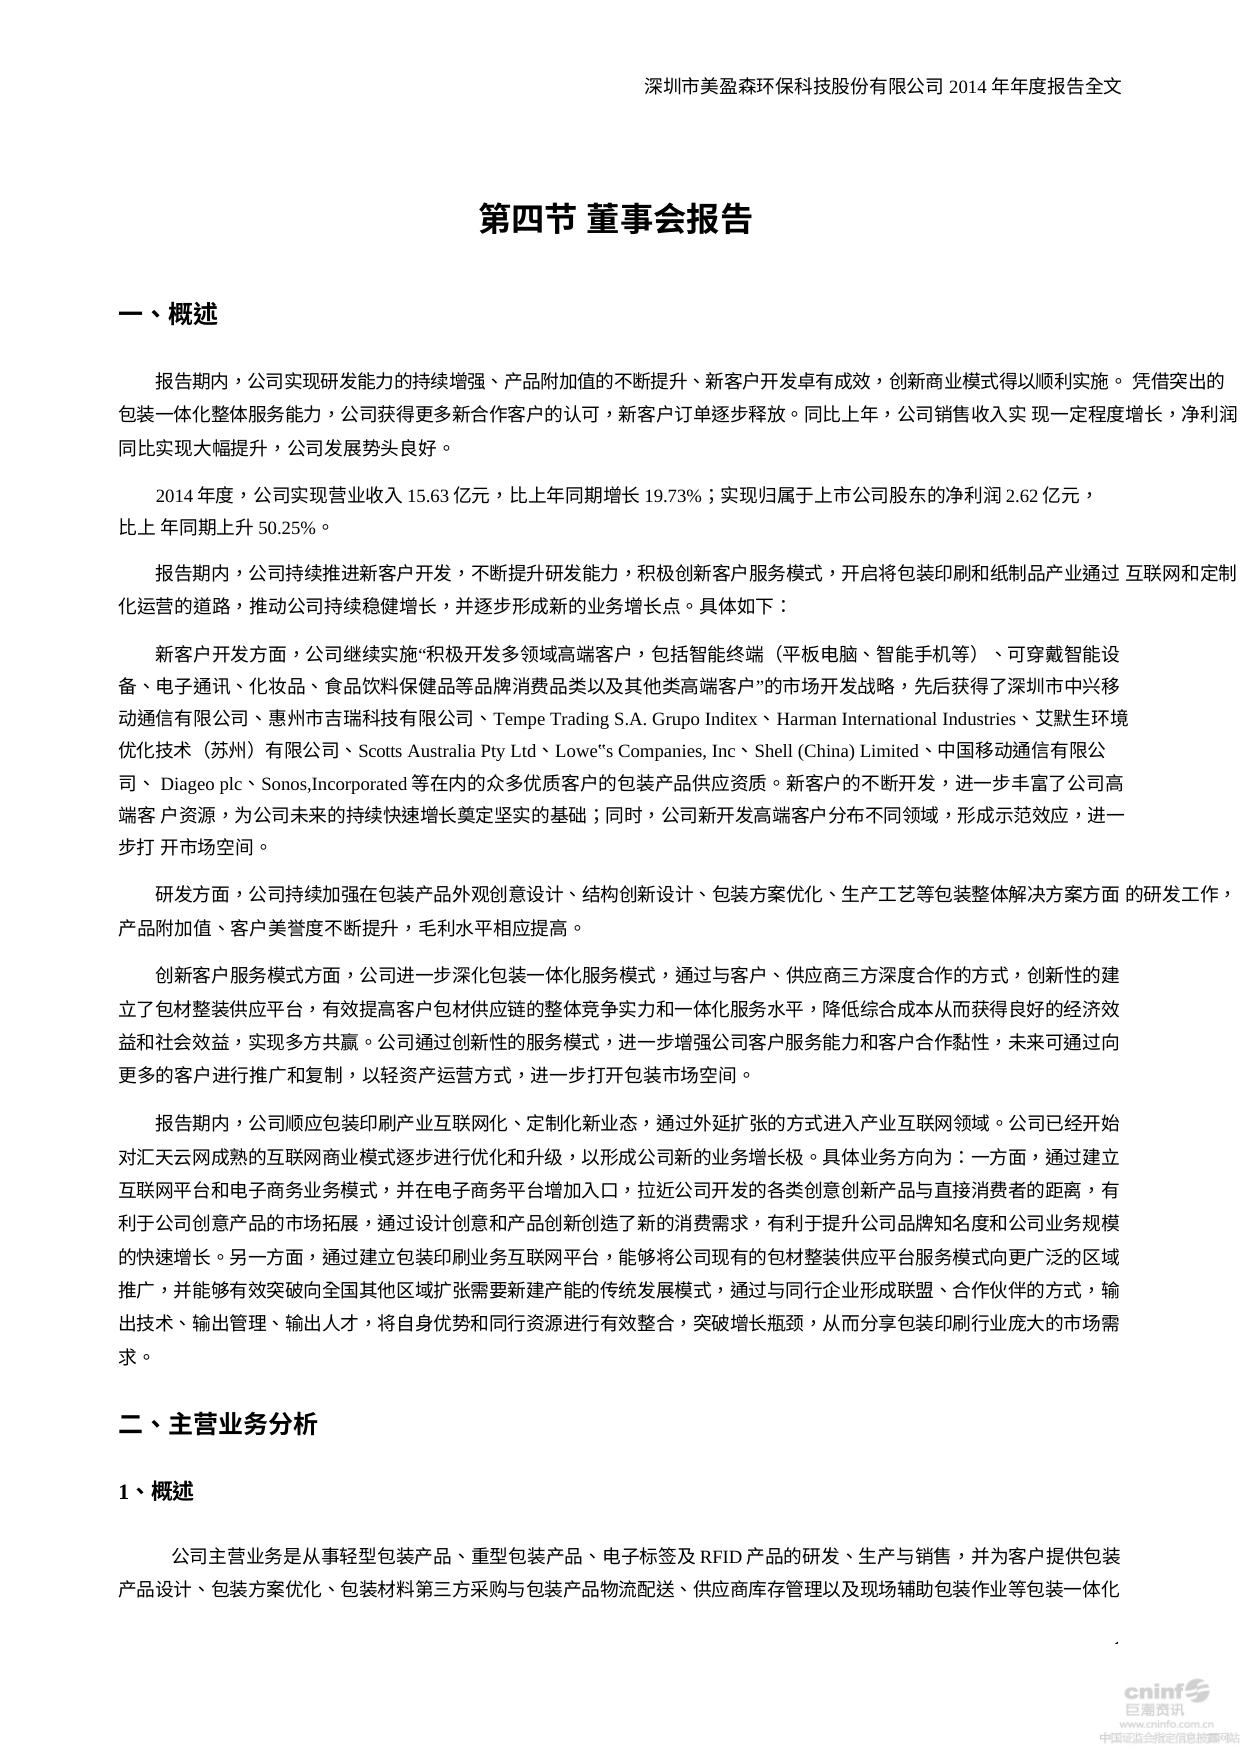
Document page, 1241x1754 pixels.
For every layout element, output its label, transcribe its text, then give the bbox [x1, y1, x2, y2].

subtitle 一、概述 [118, 297, 1240, 331]
subtitle 二、主营业务分析 [118, 1407, 1240, 1441]
subtitle 1、概述 [118, 1476, 1240, 1506]
text 报告期内，公司顺应包装印刷产业互联网化、定制化新业态，通过外延扩张的方式进入产业互联网领域。公司已经开始 对汇天云网成熟的互联网商业模式逐步进行优化和升级，以形成公司新的业务增长极。具体业务方向为：一方面，通过建立 互联网平台和电子商务业务模式，并在电子商务平台增加入口，拉近公司开发的各类创意创新产品与直接消费者的距离，有 利于公司创意产品的市场拓展，通过设计创意和产品创新创造了新的消费需求，有利于提升公司品牌知名度和公司业务规模 的快速增长。另一方面，通过建立包装印刷业务互联网平台，能够将公司现有的包材整装供应平台服务模式向更广泛的区域 推广，并能够有效突破向全国其他区域扩张需要新建产能的传统发展模式，通过与同行企业形成联盟、合作伙伴的方式，输 出技术、输出管理、输出人才，将自身优势和同行资源进行有效整合，突破增长瓶颈，从而分享包装印刷行业庞大的市场需 求。 [118, 1111, 1122, 1369]
text 创新客户服务模式方面，公司进一步深化包装一体化服务模式，通过与客户、供应商三方深度合作的方式，创新性的建 立了包材整装供应平台，有效提高客户包材供应链的整体竞争实力和一体化服务水平，降低综合成本从而获得良好的经济效 益和社会效益，实现多方共赢。公司通过创新性的服务模式，进一步增强公司客户服务能力和客户合作黏性，未来可通过向 更多的客户进行推广和复制，以轻资产运营方式，进一步打开包装市场空间。 [118, 963, 1122, 1088]
text 2014年度，公司实现营业收入15.63亿元，比上年同期增长19.73%；实现归属于上市公司股东的净利润2.62亿元，比上 年同期上升50.25%。 [118, 483, 1116, 540]
text 新客户开发方面，公司继续实施“积极开发多领域高端客户，包括智能终端（平板电脑、智能手机等）、可穿戴智能设 备、电子通讯、化妆品、食品饮料保健品等品牌消费品类以及其他类高端客户”的市场开发战略，先后获得了深圳市中兴移 动通信有限公司、惠州市吉瑞科技有限公司、Tempe Trading S.A. Grupo Inditex、Harman International Industries、艾默生环境 优化技术（苏州）有限公司、Scotts Australia Pty Ltd、Lowe‟s Companies, Inc、Shell (China) Limited、中国移动通信有限公司、 Diageo plc、Sonos,Incorporated等在内的众多优质客户的包装产品供应资质。新客户的不断开发，进一步丰富了公司高端客 户资源，为公司未来的持续快速增长奠定坚实的基础；同时，公司新开发高端客户分布不同领域，形成示范效应，进一步打 开市场空间。 [118, 641, 1132, 859]
text 研发方面，公司持续加强在包装产品外观创意设计、结构创新设计、包装方案优化、生产工艺等包装整体解决方案方面 的研发工作，产品附加值、客户美誉度不断提升，毛利水平相应提高。 [118, 882, 1240, 941]
subtitle 第四节 董事会报告 [478, 196, 1240, 242]
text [118, 1543, 1124, 1601]
text 报告期内，公司持续推进新客户开发，不断提升研发能力，积极创新客户服务模式，开启将包装印刷和纸制品产业通过 互联网和定制化运营的道路，推动公司持续稳健增长，并逐步形成新的业务增长点。具体如下： [118, 560, 1240, 619]
text 报告期内，公司实现研发能力的持续增强、产品附加值的不断提升、新客户开发卓有成效，创新商业模式得以顺利实施。 凭借突出的包装一体化整体服务能力，公司获得更多新合作客户的认可，新客户订单逐步释放。同比上年，公司销售收入实 现一定程度增长，净利润同比实现大幅提升，公司发展势头良好。 [118, 368, 1240, 460]
picture [1099, 1673, 1241, 1754]
